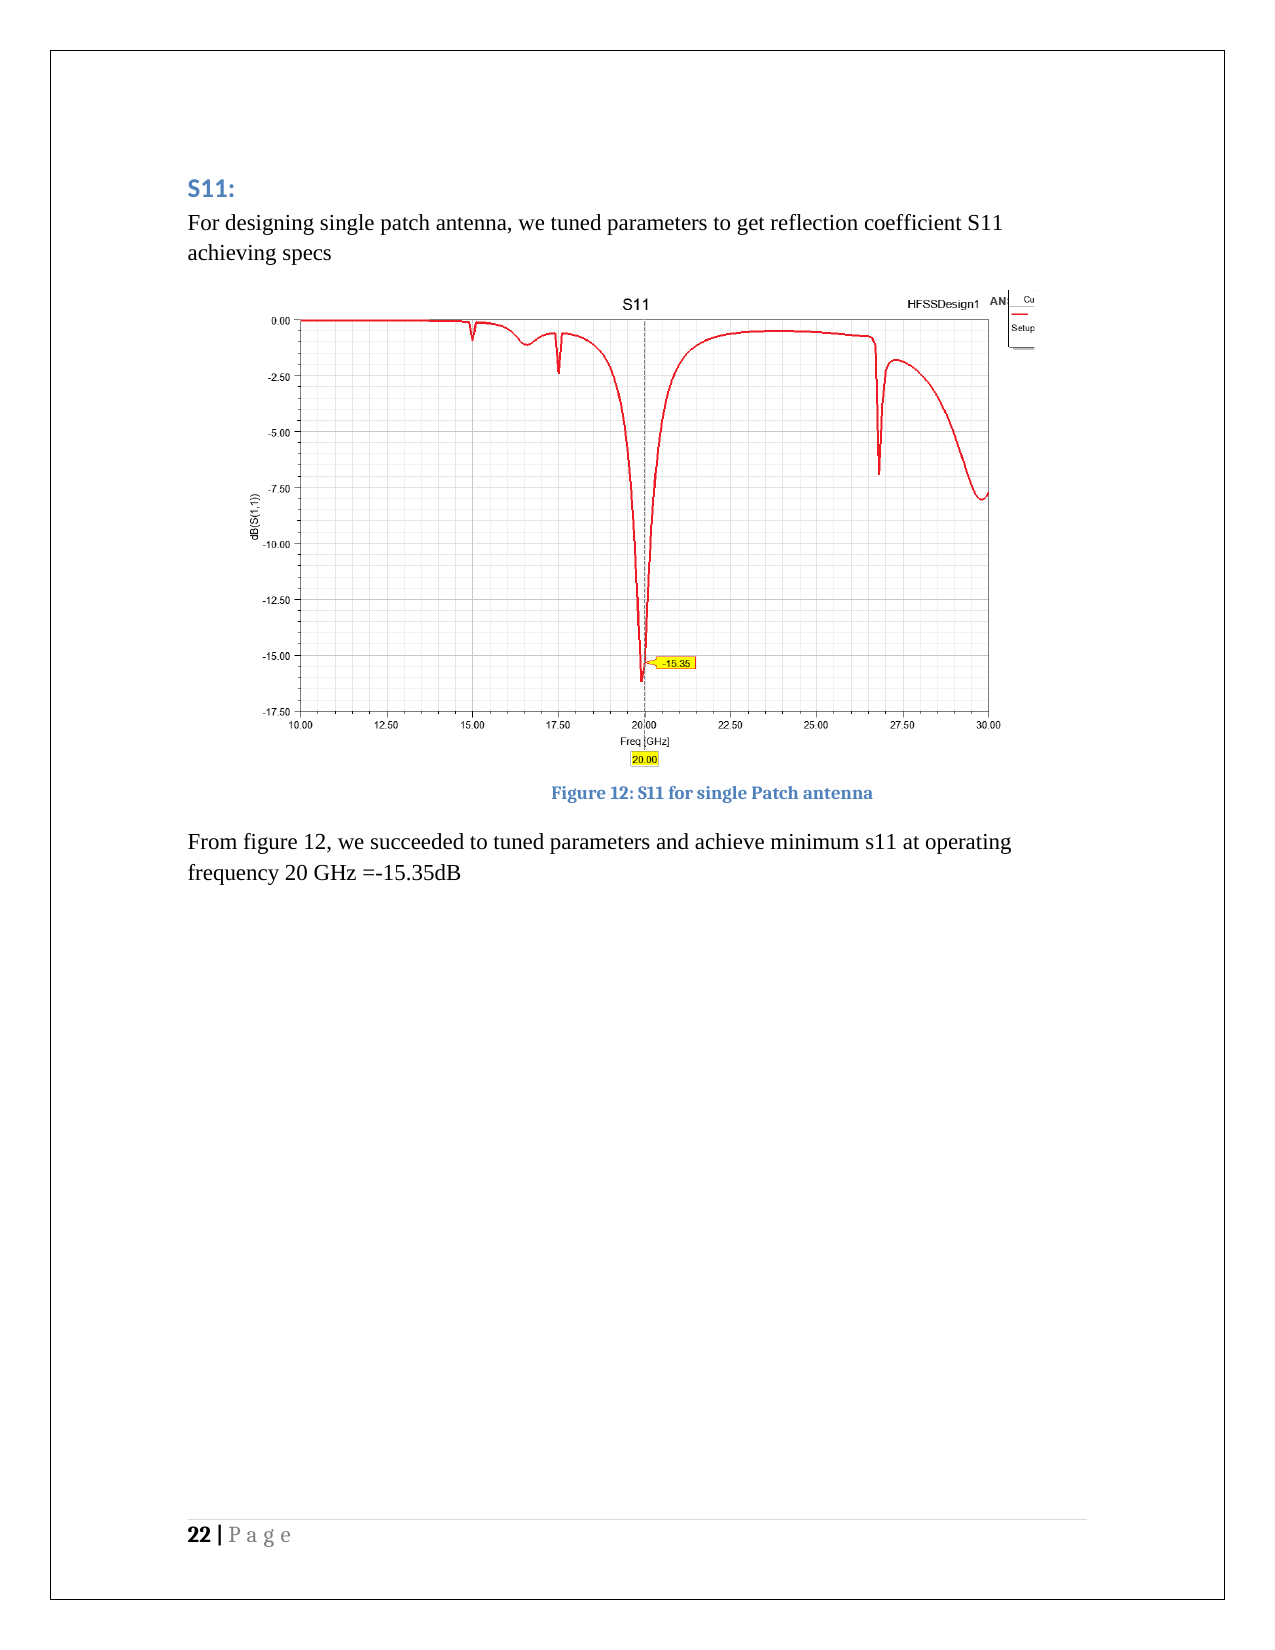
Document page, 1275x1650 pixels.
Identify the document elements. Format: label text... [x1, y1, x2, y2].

text From figure 12, we succeeded to tuned parameters and achieve minimum s11 at operating frequency 20 GHz =-15.35dB [187, 804, 1087, 885]
text For designing single patch antenna, we tuned parameters to get reflection coefficient S11 achieving specs [187, 209, 1087, 265]
subtitle S11: [187, 171, 1087, 204]
picture [239, 290, 1035, 769]
